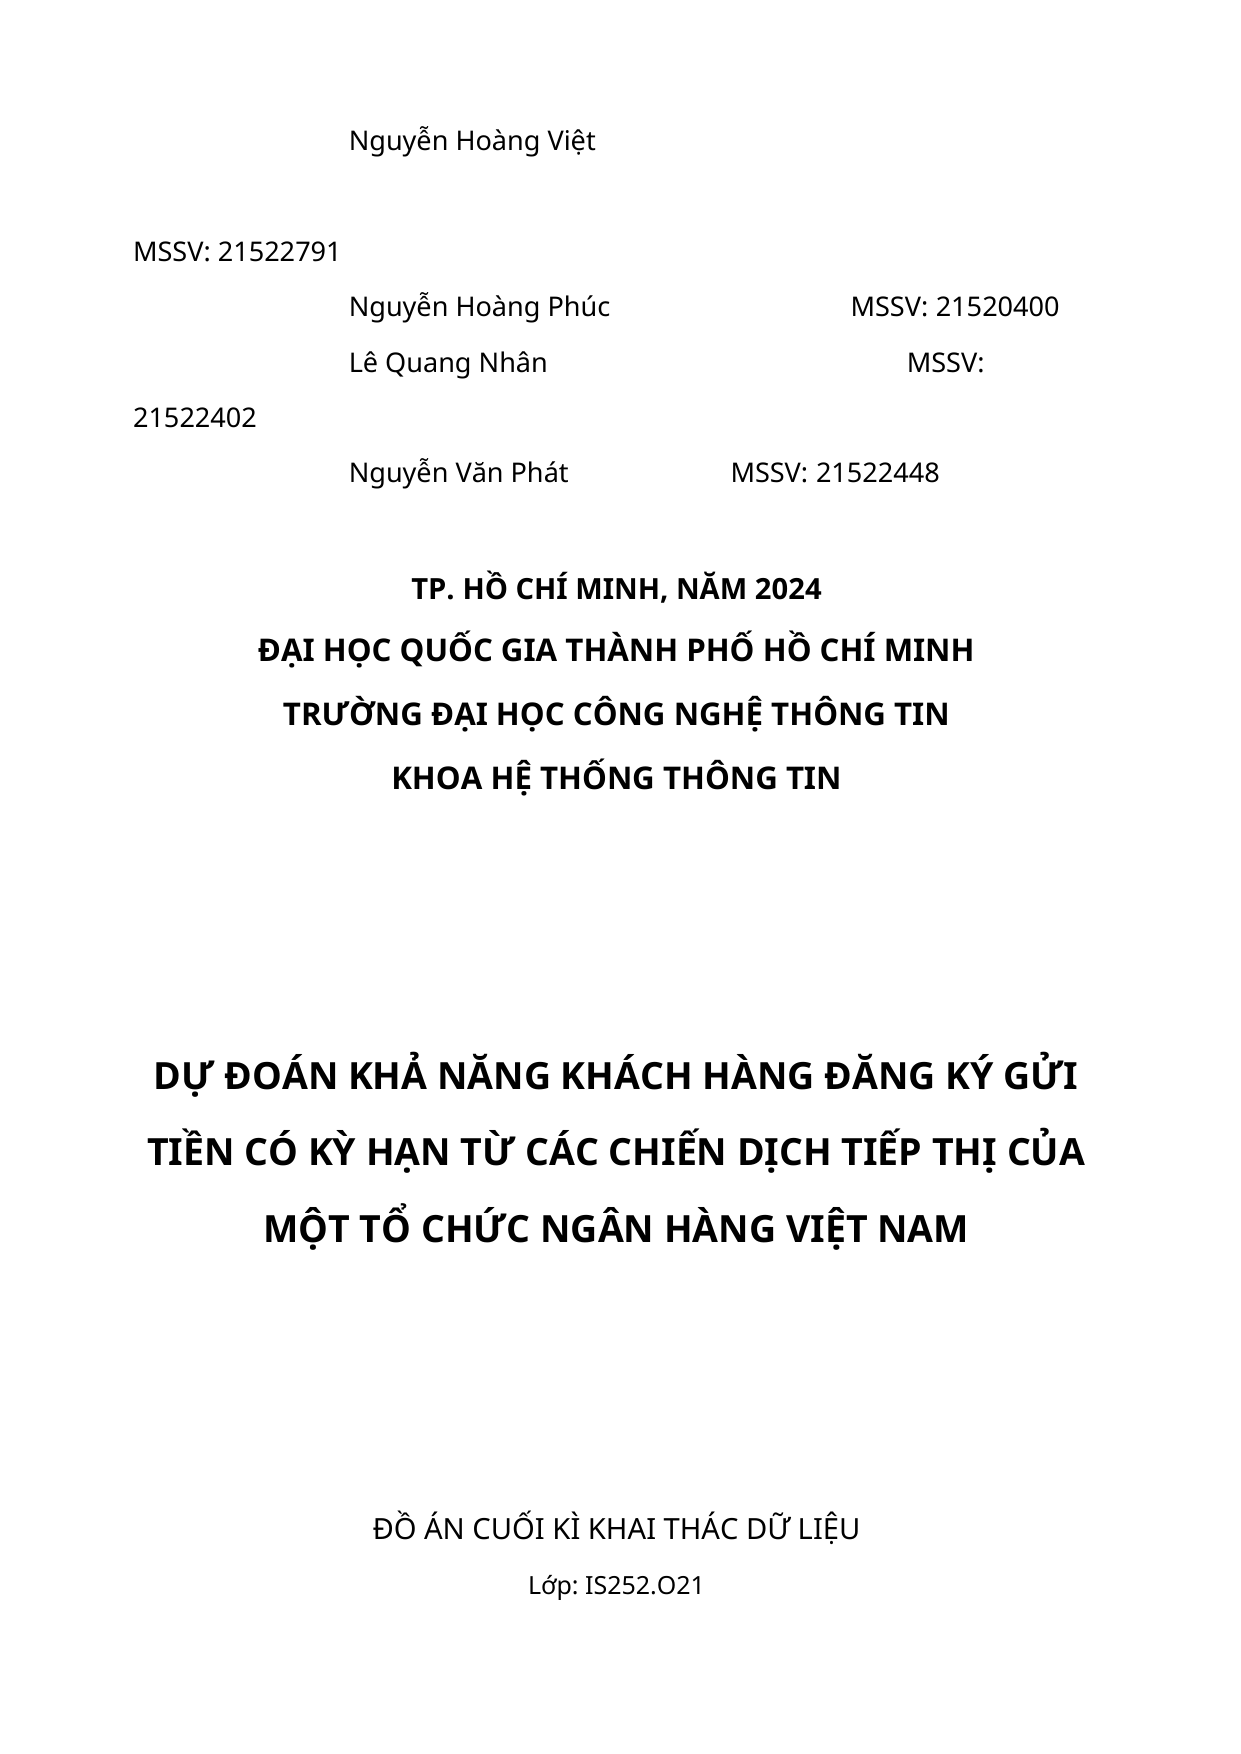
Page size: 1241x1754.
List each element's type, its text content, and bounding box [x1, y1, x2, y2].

text Lớp: IS252.O21 [133, 1568, 1099, 1602]
text DỰ ĐOÁN KHẢ NĂNG KHÁCH HÀNG ĐĂNG KÝ GỬI TIỀN CÓ KỲ HẠN TỪ CÁC CHIẾN DỊCH TIẾP THỊ CỦA MỘT TỔ CHỨC NGÂN HÀNG VIỆT NAM [133, 1049, 1099, 1253]
text ĐỒ ÁN CUỐI KÌ KHAI THÁC DỮ LIỆU [133, 1508, 1099, 1548]
text Nguyễn Văn Phát MSSV: 21522448 [133, 454, 1099, 491]
text KHOA HỆ THỐNG THÔNG TIN [133, 756, 1099, 798]
text TRƯỜNG ĐẠI HỌC CÔNG NGHỆ THÔNG TIN [133, 692, 1099, 734]
text ĐẠI HỌC QUỐC GIA THÀNH PHỐ HỒ CHÍ MINH [133, 628, 1099, 671]
text Nguyễn Hoàng Phúc MSSV: 21520400 [133, 288, 1099, 325]
text Nguyễn Hoàng Việt MSSV: 21522791 [133, 122, 1099, 269]
text Lê Quang Nhân MSSV: 21522402 [133, 343, 1099, 435]
text TP. HỒ CHÍ MINH, NĂM 2024 [133, 568, 1099, 608]
